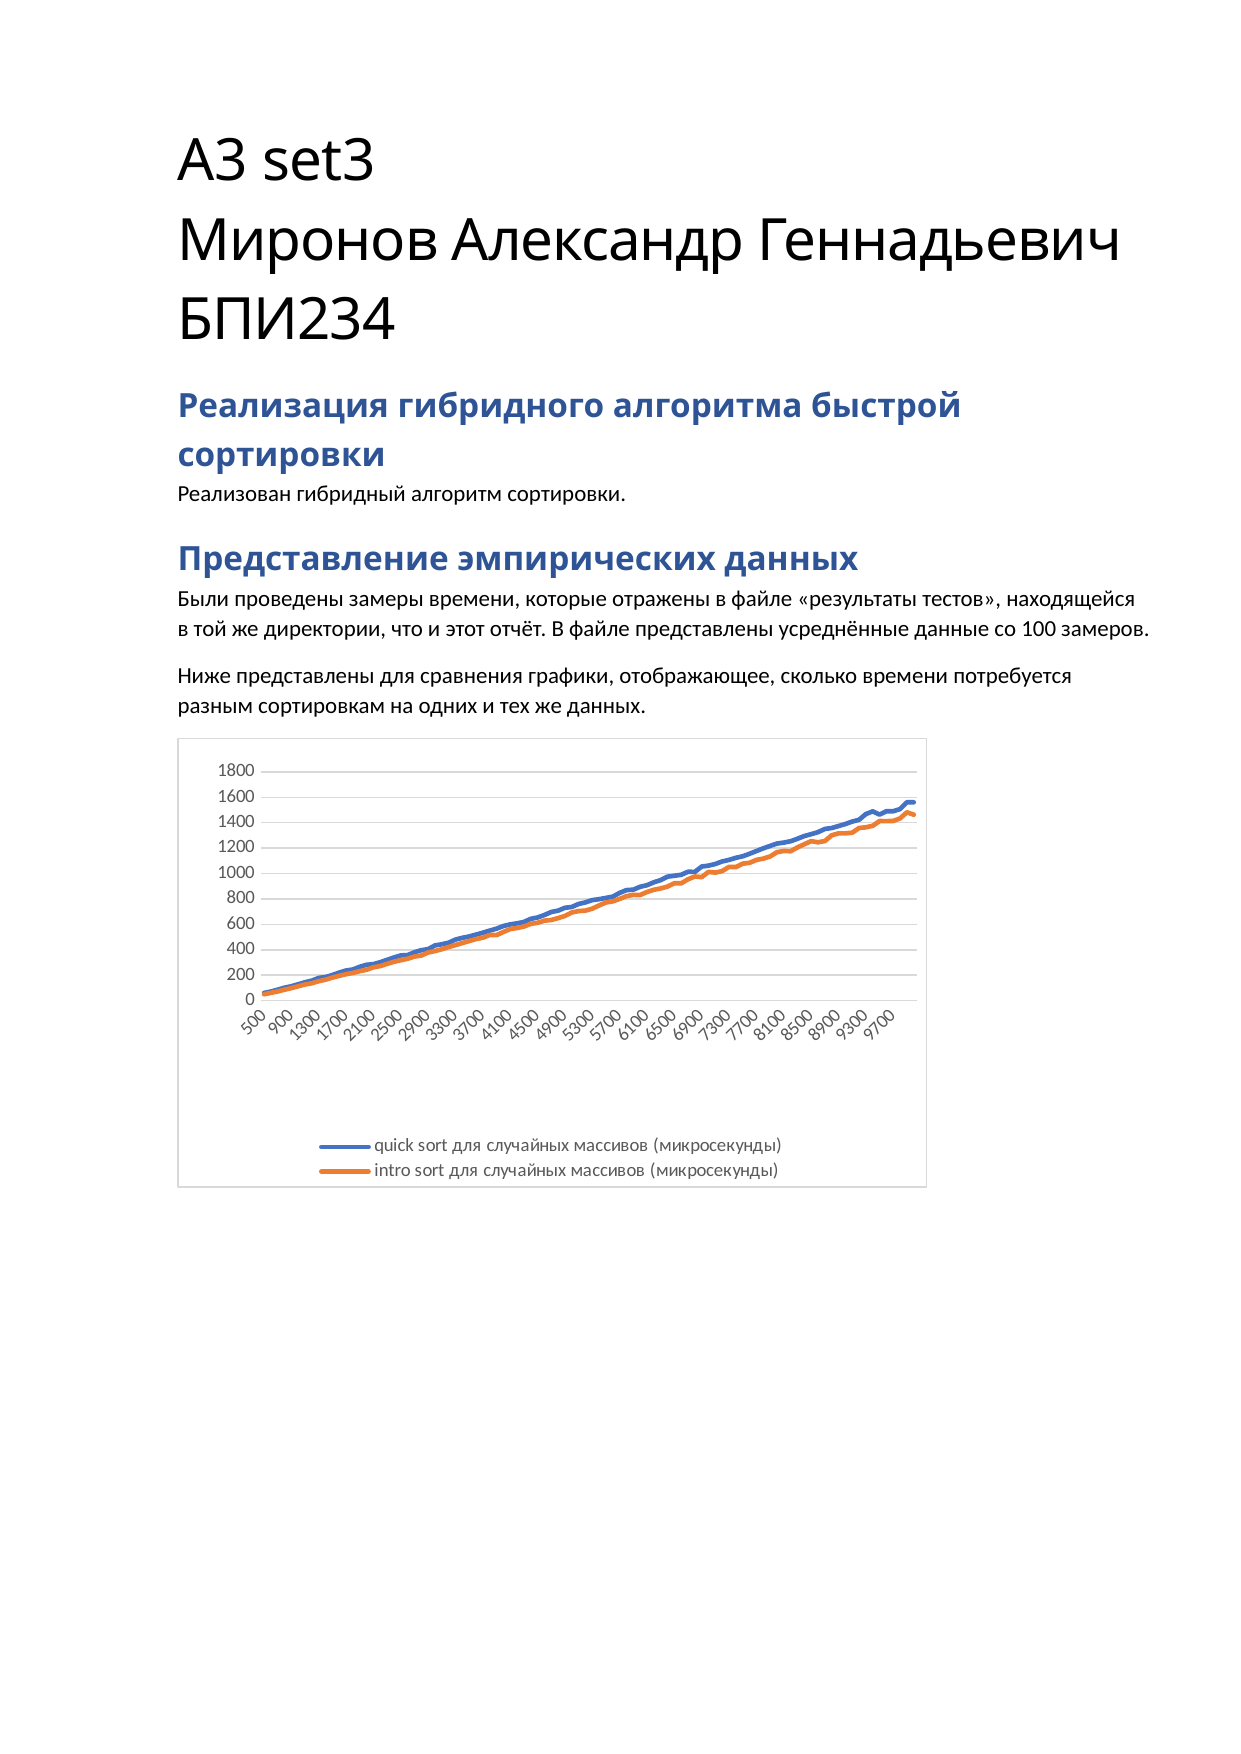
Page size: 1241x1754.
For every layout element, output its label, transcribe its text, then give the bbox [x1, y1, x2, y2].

title A3 set3 [177, 118, 1152, 198]
text Были проведены замеры времени, которые отражены в файле «результаты тестов», находящейся в той же директории, что и этот отчёт. В файле представлены усреднённые данные со 100 замеров. [177, 584, 1152, 642]
text Ниже представлены для сравнения графики, отображающее, сколько времени потребуется разным сортировкам на одних и тех же данных. [177, 661, 1152, 719]
text Реализован гибридный алгоритм сортировки. [177, 479, 1152, 507]
subtitle Реализация гибридного алгоритма быстрой сортировки [177, 382, 1152, 476]
title Миронов Александр Геннадьевич БПИ234 [177, 198, 1152, 357]
subtitle Представление эмпирических данных [177, 535, 1152, 580]
